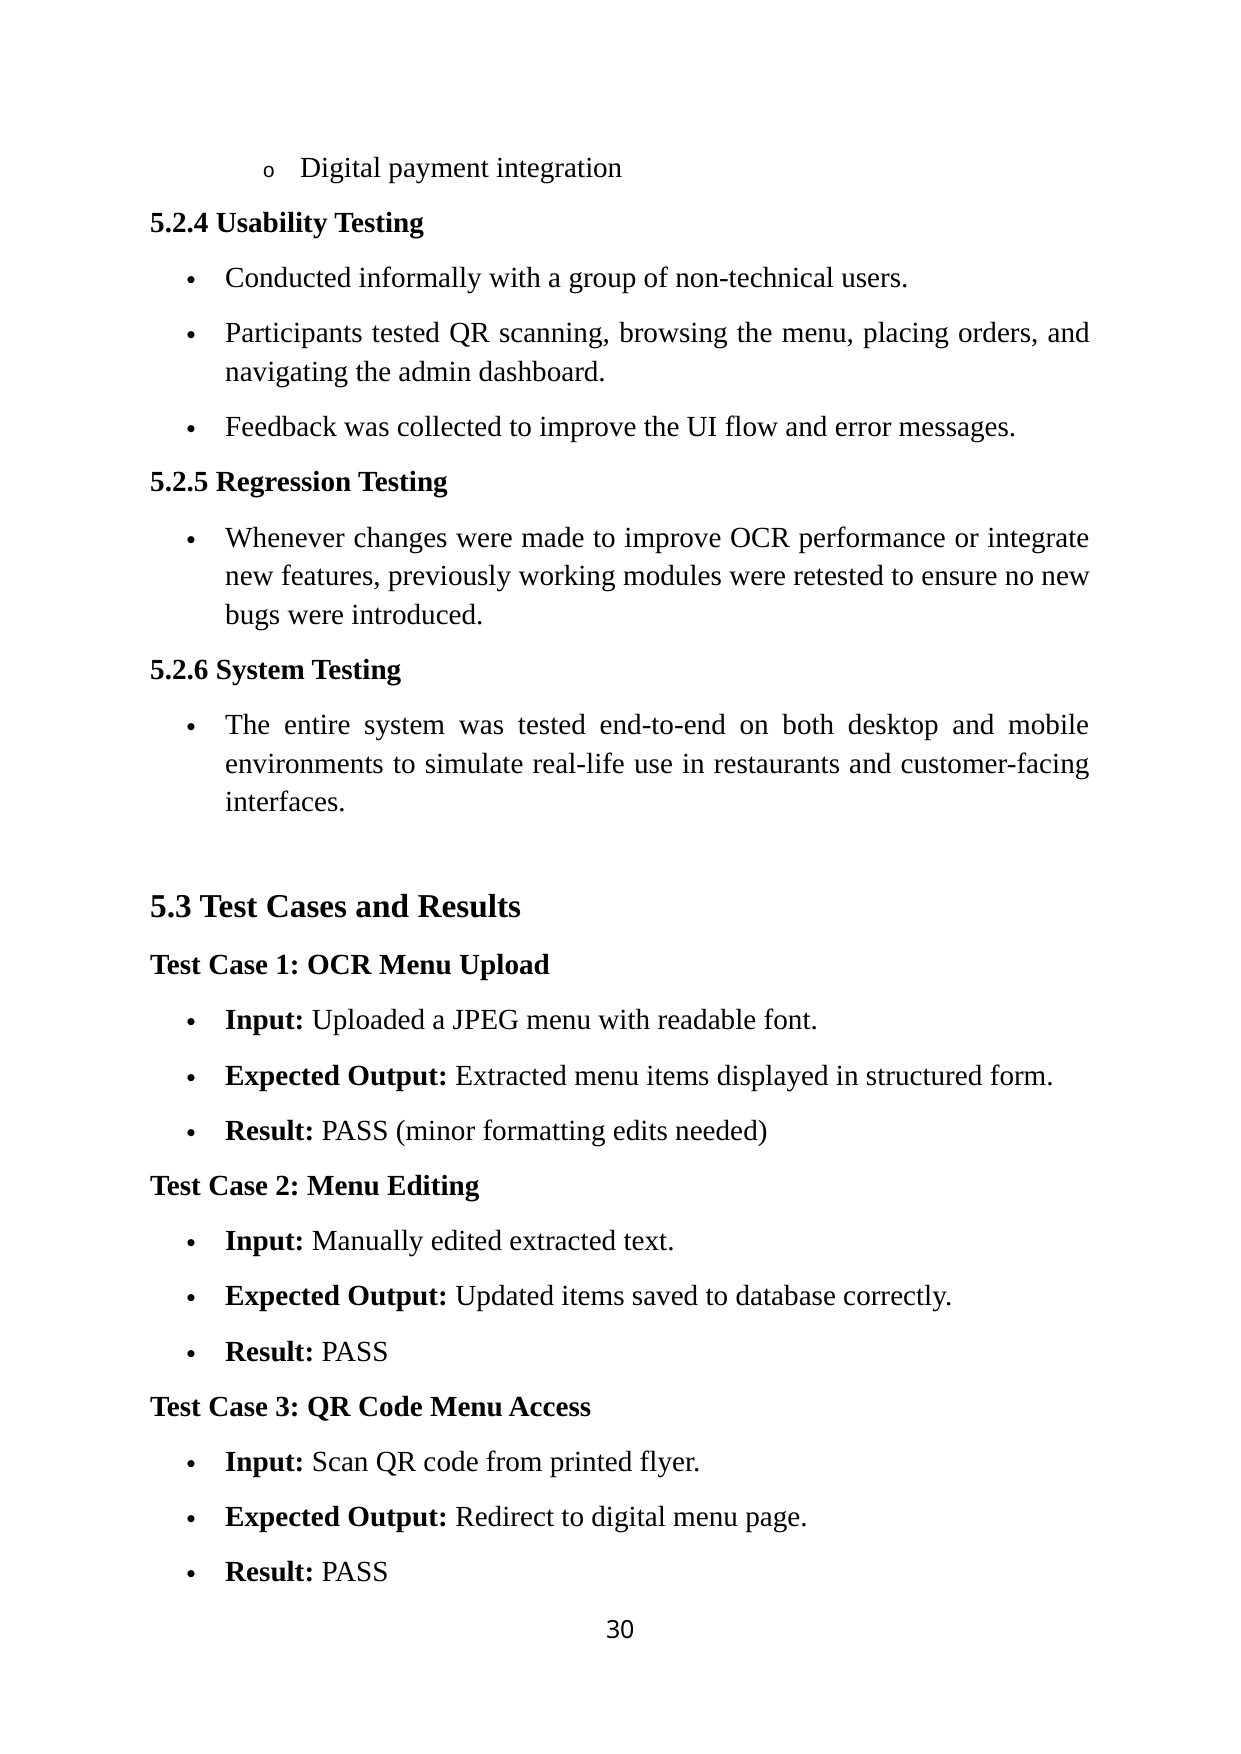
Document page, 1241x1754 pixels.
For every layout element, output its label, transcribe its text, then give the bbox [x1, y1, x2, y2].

text 5.2.4 Usability Testing [150, 205, 1090, 239]
list Result: PASS [187, 1554, 1090, 1588]
text Test Case 2: Menu Editing [150, 1168, 1090, 1202]
text Test Case 3: QR Code Menu Access [150, 1389, 1090, 1422]
list Feedback was collected to improve the UI flow and error messages. [187, 409, 1090, 443]
text 5.2.5 Regression Testing [150, 464, 1090, 498]
list Participants tested QR scanning, browsing the menu, placing orders, and navigating the admin dashboard. [187, 316, 1090, 388]
list Result: PASS [187, 1334, 1090, 1367]
list Input: Scan QR code from printed flyer. [187, 1444, 1090, 1478]
list Digital payment integration [262, 150, 1090, 183]
list Expected Output: Extracted menu items displayed in structured form. [187, 1058, 1090, 1091]
text Test Case 1: OCR Menu Upload [150, 947, 1090, 981]
list Expected Output: Updated items saved to database correctly. [187, 1278, 1090, 1312]
list Result: PASS (minor formatting edits needed) [187, 1113, 1090, 1146]
list Input: Manually edited extracted text. [187, 1223, 1090, 1257]
text 5.2.6 System Testing [150, 652, 1090, 686]
list Input: Uploaded a JPEG menu with readable font. [187, 1002, 1090, 1036]
list Whenever changes were made to improve OCR performance or integrate new features, previously working modules were retested to ensure no new bugs were introduced. [187, 520, 1090, 630]
list Conducted informally with a group of non-technical users. [187, 260, 1090, 294]
list The entire system was tested end-to-end on both desktop and mobile environments to simulate real-life use in restaurants and customer-facing interfaces. [187, 707, 1090, 818]
list Expected Output: Redirect to digital menu page. [187, 1499, 1090, 1533]
text 5.3 Test Cases and Results [150, 886, 1090, 925]
